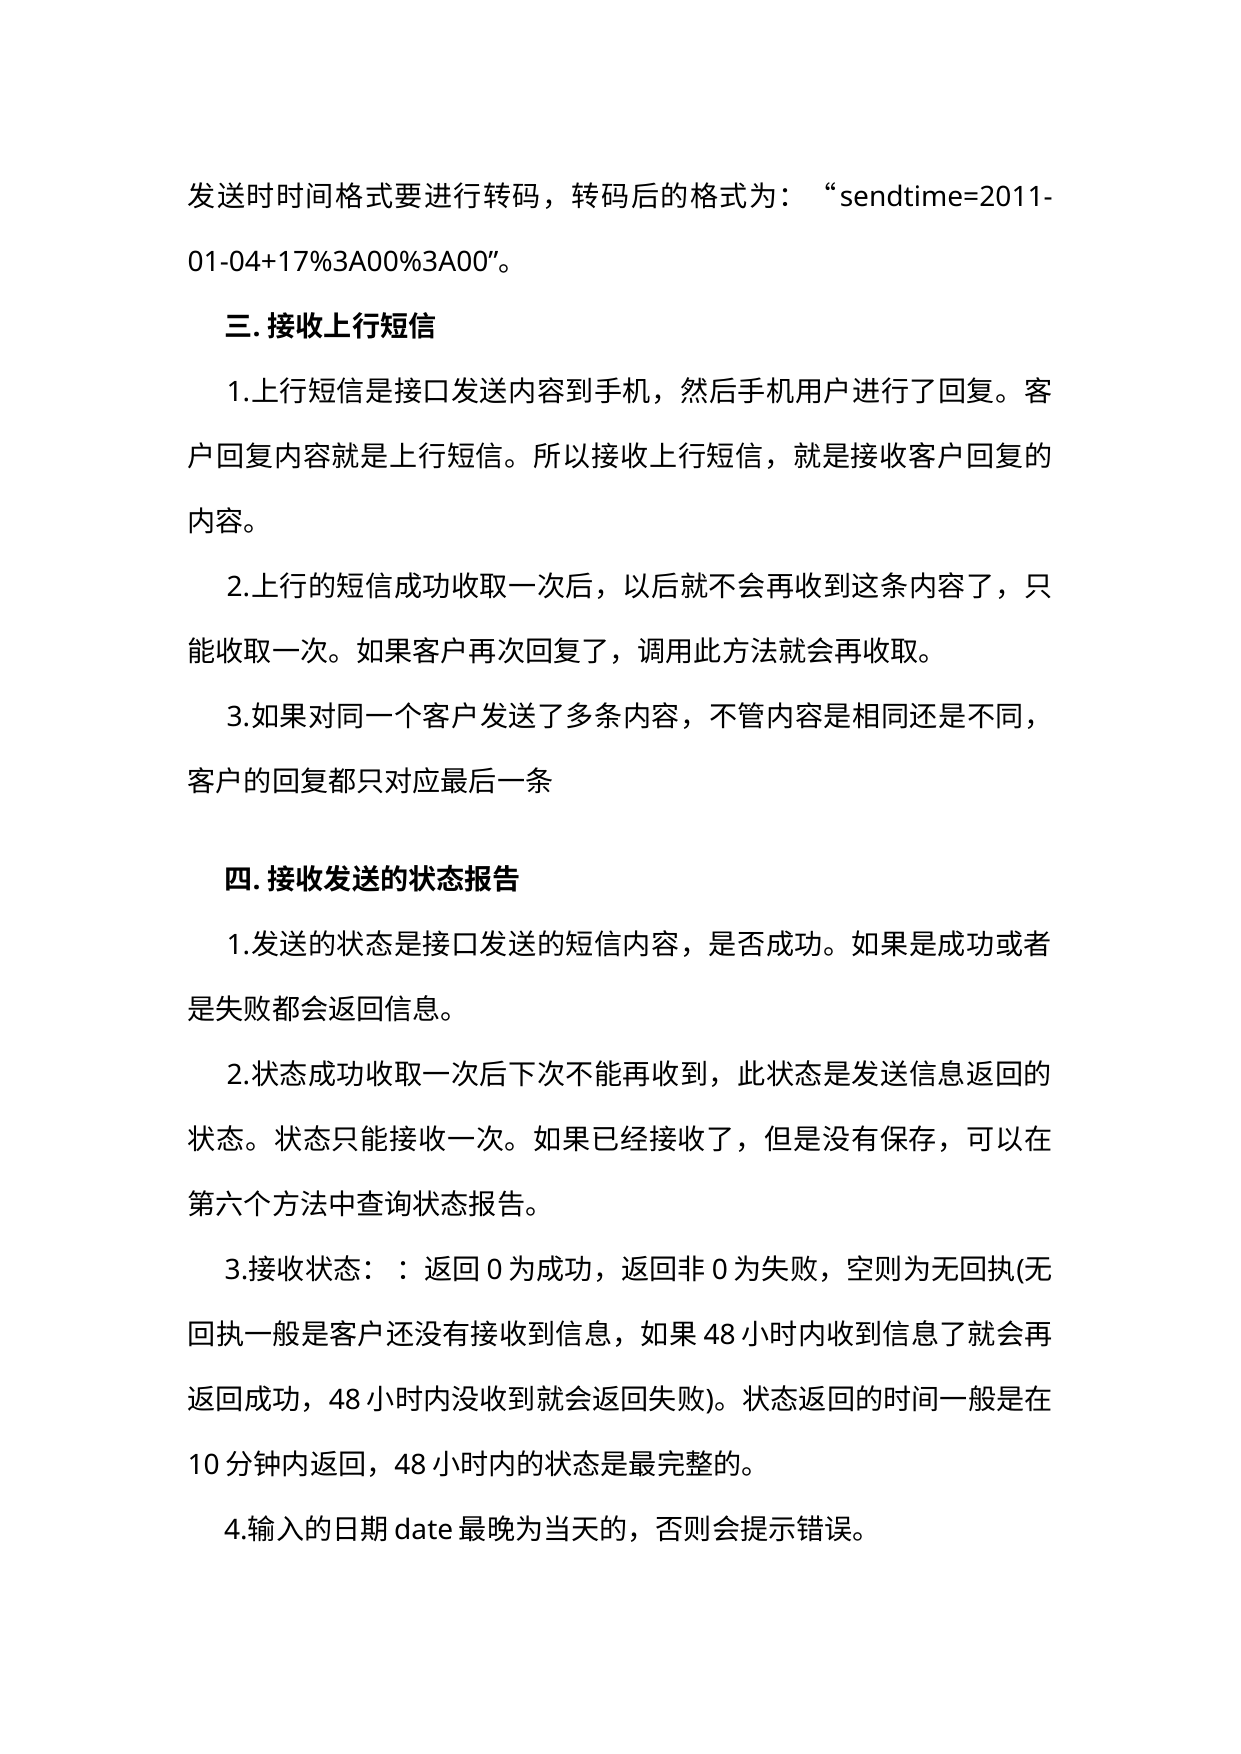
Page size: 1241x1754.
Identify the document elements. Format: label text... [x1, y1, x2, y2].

text 四. 接收发送的状态报告 1.发送的状态是接口发送的短信内容，是否成功。如果是成功或者是失败都会返回信息。 2.状态成功收取一次后下次不能再收到，此状态是发送信息返回的状态。状态只能接收一次。如果已经接收了，但是没有保存，可以在第六个方法中查询状态报告。 3.接收状态： ：返回0为成功，返回非0为失败，空则为无回执(无回执一般是客户还没有接收到信息，如果48小时内收到信息了就会再返回成功，48小时内没收到就会返回失败)。状态返回的时间一般是在10分钟内返回，48小时内的状态是最完整的。 4.输入的日期date最晚为当天的，否则会提示错误。 [187, 844, 1053, 1592]
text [187, 162, 1053, 292]
text 三. 接收上行短信 1.上行短信是接口发送内容到手机，然后手机用户进行了回复。客户回复内容就是上行短信。所以接收上行短信，就是接收客户回复的内容。 2.上行的短信成功收取一次后，以后就不会再收到这条内容了，只能收取一次。如果客户再次回复了，调用此方法就会再收取。 3.如果对同一个客户发送了多条内容，不管内容是相同还是不同，客户的回复都只对应最后一条 [187, 292, 1053, 844]
